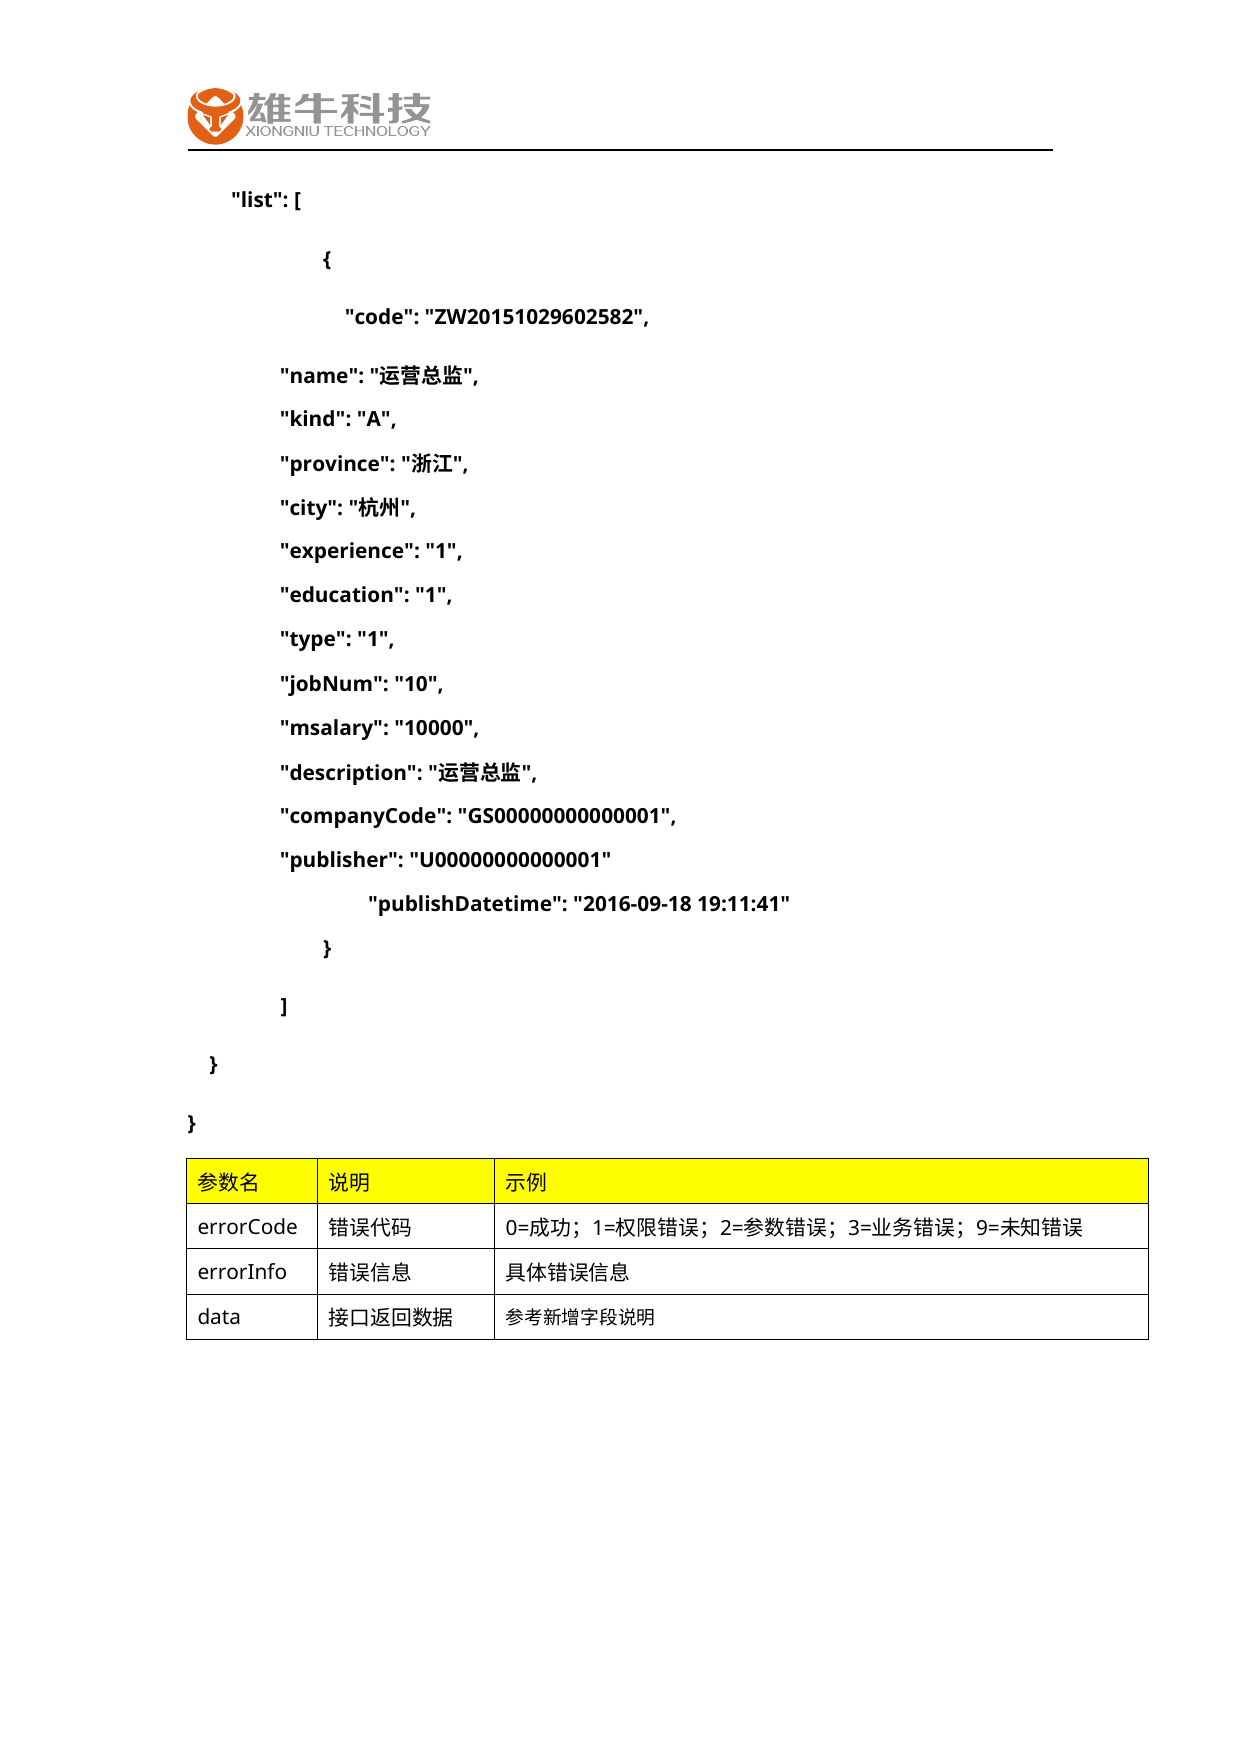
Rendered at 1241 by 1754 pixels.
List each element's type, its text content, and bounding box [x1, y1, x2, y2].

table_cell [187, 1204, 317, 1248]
text "province": "浙江", [187, 441, 1053, 484]
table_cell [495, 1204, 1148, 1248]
text "type": "1", [187, 617, 1053, 661]
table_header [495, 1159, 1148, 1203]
text { [187, 236, 1053, 280]
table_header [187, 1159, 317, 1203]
text } [187, 925, 1053, 969]
text "code": "ZW20151029602582", [187, 294, 1053, 338]
text "msalary": "10000", [187, 705, 1053, 749]
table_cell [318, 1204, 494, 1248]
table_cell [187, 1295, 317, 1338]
text "companyCode": "GS00000000000001", [187, 793, 1053, 837]
text } [187, 1100, 1053, 1144]
text "kind": "A", [187, 396, 1053, 441]
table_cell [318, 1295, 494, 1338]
text "education": "1", [187, 573, 1053, 617]
picture [187, 88, 433, 147]
text ] [231, 983, 1053, 1027]
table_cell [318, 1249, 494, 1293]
text "experience": "1", [187, 529, 1053, 573]
text "publisher": "U00000000000001" [187, 837, 1053, 881]
text "list": [ [187, 178, 1053, 222]
text "name": "运营总监", [187, 352, 1053, 396]
text "description": "运营总监", [187, 749, 1053, 793]
text "jobNum": "10", [187, 661, 1053, 705]
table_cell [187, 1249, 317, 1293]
text } [187, 1042, 1053, 1086]
text "publishDatetime": "2016-09-18 19:11:41" [187, 881, 1053, 925]
text "city": "杭州", [187, 484, 1053, 529]
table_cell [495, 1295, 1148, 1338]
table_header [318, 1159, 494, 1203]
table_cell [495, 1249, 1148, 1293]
